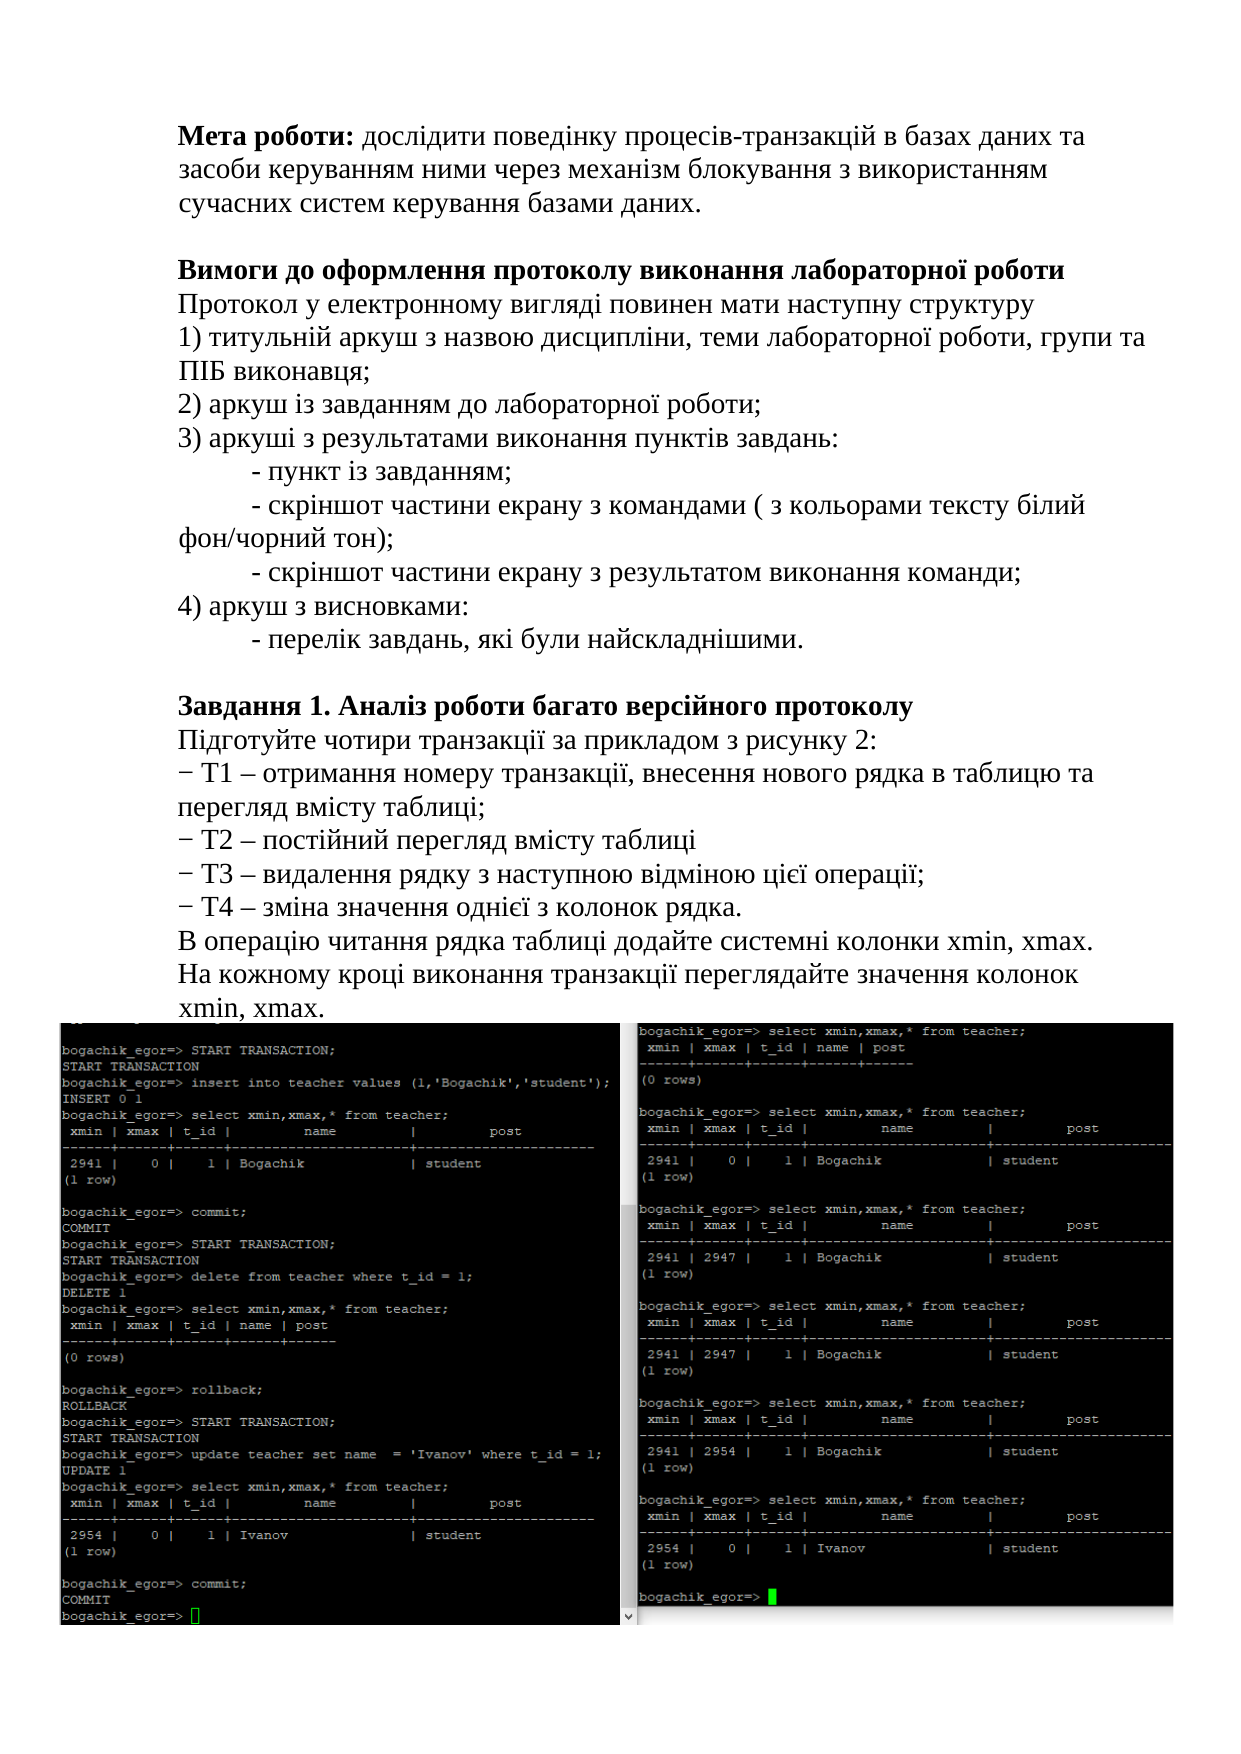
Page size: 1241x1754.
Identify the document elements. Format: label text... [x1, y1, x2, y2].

text - скріншот частини екрану з командами ( з кольорами тексту білий фон/чорний тон); [178, 487, 1151, 554]
text Завдання 1. Аналіз роботи багато версійного протоколу [177, 688, 1151, 722]
text перегляд вмісту таблиці; [177, 789, 1151, 822]
text 2) аркуш із завданням до лабораторної роботи; [177, 386, 1151, 420]
text - пункт із завданням; [178, 453, 1151, 487]
text Протокол у електронному вигляді повинен мати наступну структуру [177, 286, 1151, 319]
text Мета роботи: дослідити поведінку процесів-транзакцій в базах даних та засоби керуванням ними через механізм блокування з використанням сучасних систем керування базами даних. [177, 118, 1151, 219]
text Підготуйте чотири транзакції за прикладом з рисунку 2: [177, 722, 1151, 755]
text На кожному кроці виконання транзакції переглядайте значення колонок xmin, xmax. [177, 957, 1151, 1023]
text 3) аркуші з результатами виконання пунктів завдань: [177, 420, 1151, 453]
text Вимоги до оформлення протоколу виконання лабораторної роботи [177, 252, 1151, 286]
text - перелік завдань, які були найскладнішими. [178, 621, 1151, 655]
text - скріншот частини екрану з результатом виконання команди; [178, 554, 1151, 588]
text В операцію читання рядка таблиці додайте системні колонки xmin, xmax. [177, 923, 1151, 957]
text 1) титульній аркуш з назвою дисципліни, теми лабораторної роботи, групи та ПІБ виконавця; [177, 319, 1151, 386]
text − T4 – зміна значення однієї з колонок рядка. [177, 889, 1151, 923]
text − T2 – постійний перегляд вмісту таблиці [177, 822, 1151, 856]
text 4) аркуш з висновками: [177, 588, 1151, 621]
picture [59, 1023, 1174, 1625]
text − T3 – видалення рядку з наступною відміною цієї операції; [177, 856, 1151, 889]
text − T1 – отримання номеру транзакції, внесення нового рядка в таблицю та [177, 755, 1151, 789]
